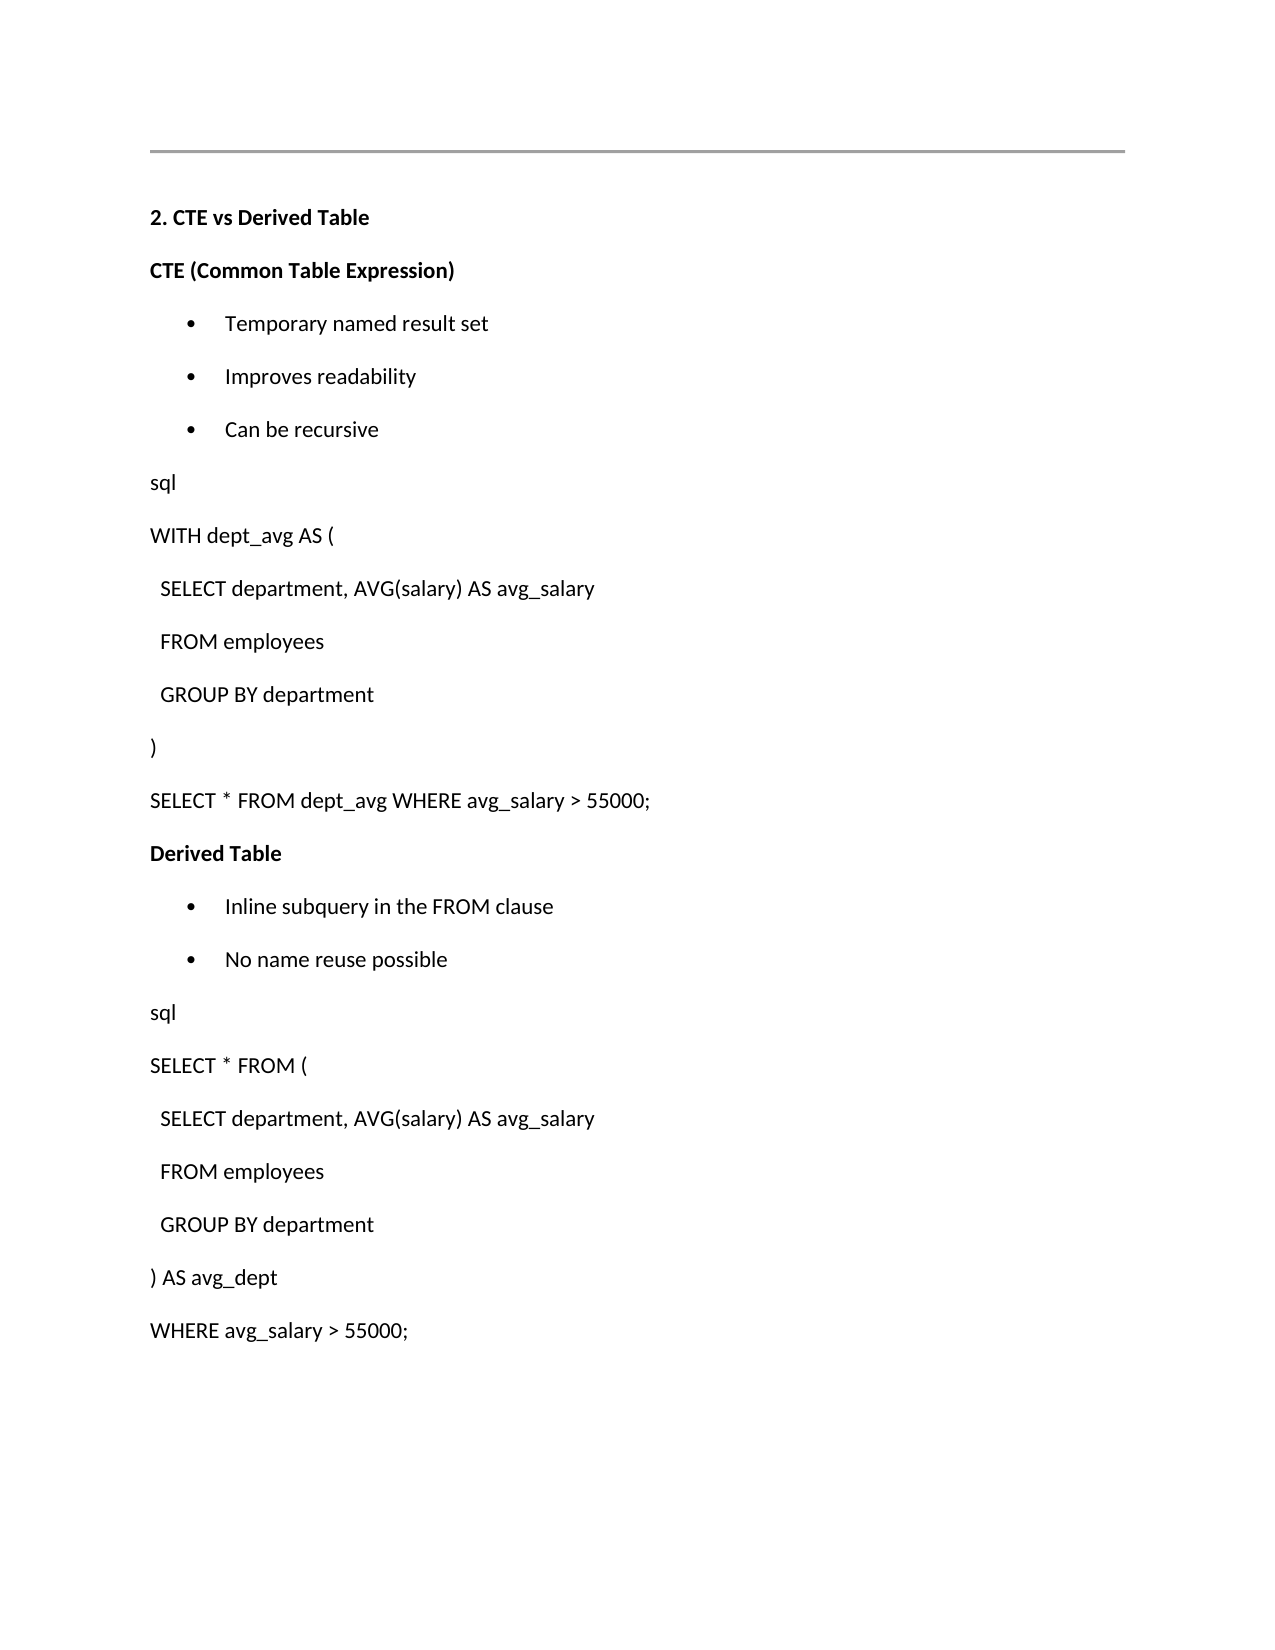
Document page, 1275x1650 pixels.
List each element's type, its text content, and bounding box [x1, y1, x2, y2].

text SELECT department, AVG(salary) AS avg_salary [150, 1104, 1125, 1132]
list No name reuse possible [187, 945, 1125, 973]
text SELECT * FROM ( [150, 1051, 1125, 1079]
text sql [150, 468, 1125, 496]
text Derived Table [150, 839, 1125, 867]
list Improves readability [187, 362, 1125, 390]
list Can be recursive [187, 415, 1125, 443]
text CTE (Common Table Expression) [150, 256, 1125, 284]
text ) AS avg_dept [150, 1263, 1125, 1291]
text GROUP BY department [150, 680, 1125, 708]
text 2. CTE vs Derived Table [150, 203, 1125, 231]
text ) [150, 733, 1125, 761]
text GROUP BY department [150, 1210, 1125, 1238]
text sql [150, 998, 1125, 1026]
text WITH dept_avg AS ( [150, 521, 1125, 549]
text FROM employees [150, 627, 1125, 655]
list Temporary named result set [187, 309, 1125, 337]
text FROM employees [150, 1157, 1125, 1185]
list Inline subquery in the FROM clause [187, 892, 1125, 920]
text SELECT department, AVG(salary) AS avg_salary [150, 574, 1125, 602]
text SELECT * FROM dept_avg WHERE avg_salary > 55000; [150, 786, 1125, 814]
text WHERE avg_salary > 55000; [150, 1316, 1125, 1344]
